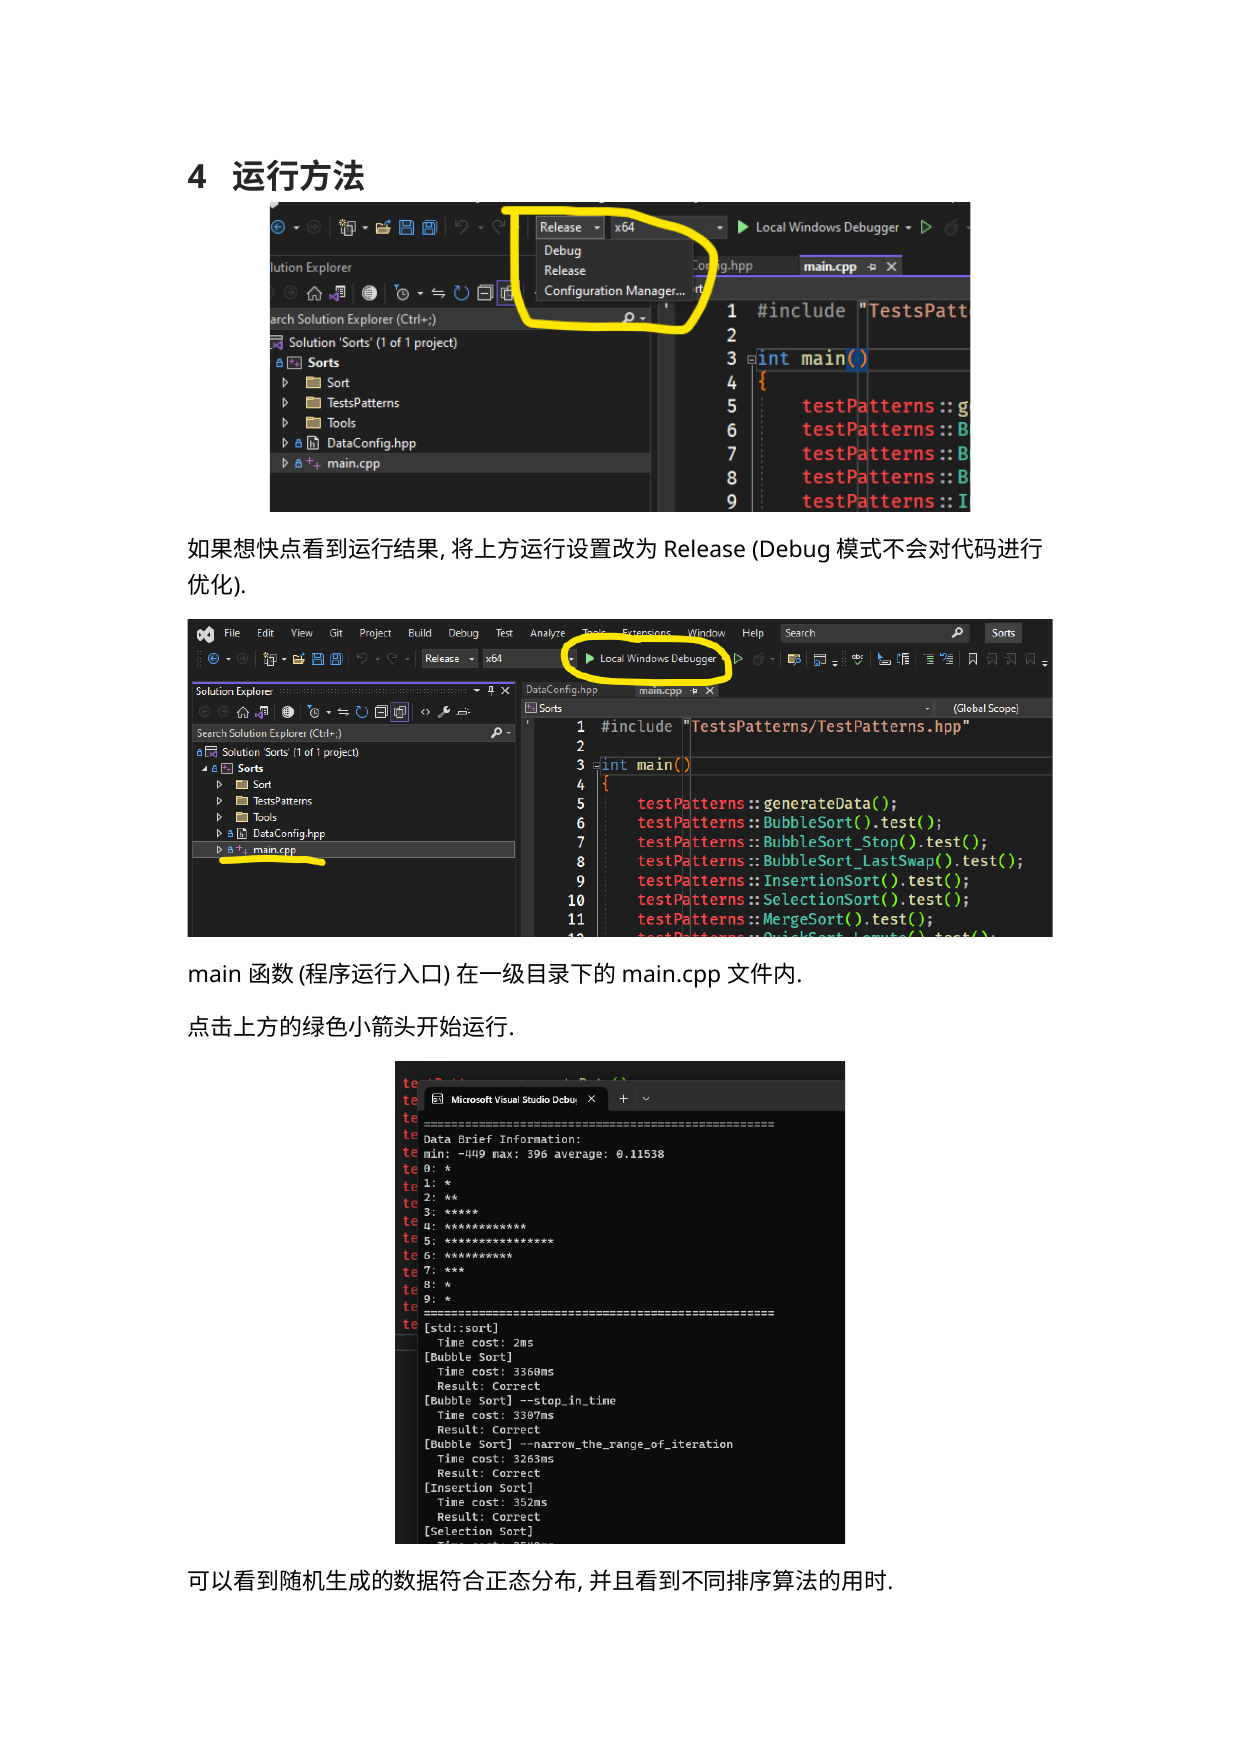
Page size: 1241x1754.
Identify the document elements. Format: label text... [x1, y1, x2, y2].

picture [395, 1061, 846, 1544]
picture [269, 202, 971, 512]
subtitle 运行方法 [187, 150, 1053, 198]
text 可以看到随机生成的数据符合正态分布, 并且看到不同排序算法的用时. [187, 1563, 1053, 1596]
text main 函数 (程序运行入口) 在一级目录下的 main.cpp 文件内. [187, 956, 1053, 989]
text 如果想快点看到运行结果, 将上方运行设置改为 Release (Debug 模式不会对代码进行优化). [187, 531, 1053, 600]
picture [187, 619, 1053, 937]
text 点击上方的绿色小箭头开始运行. [187, 1009, 1053, 1042]
